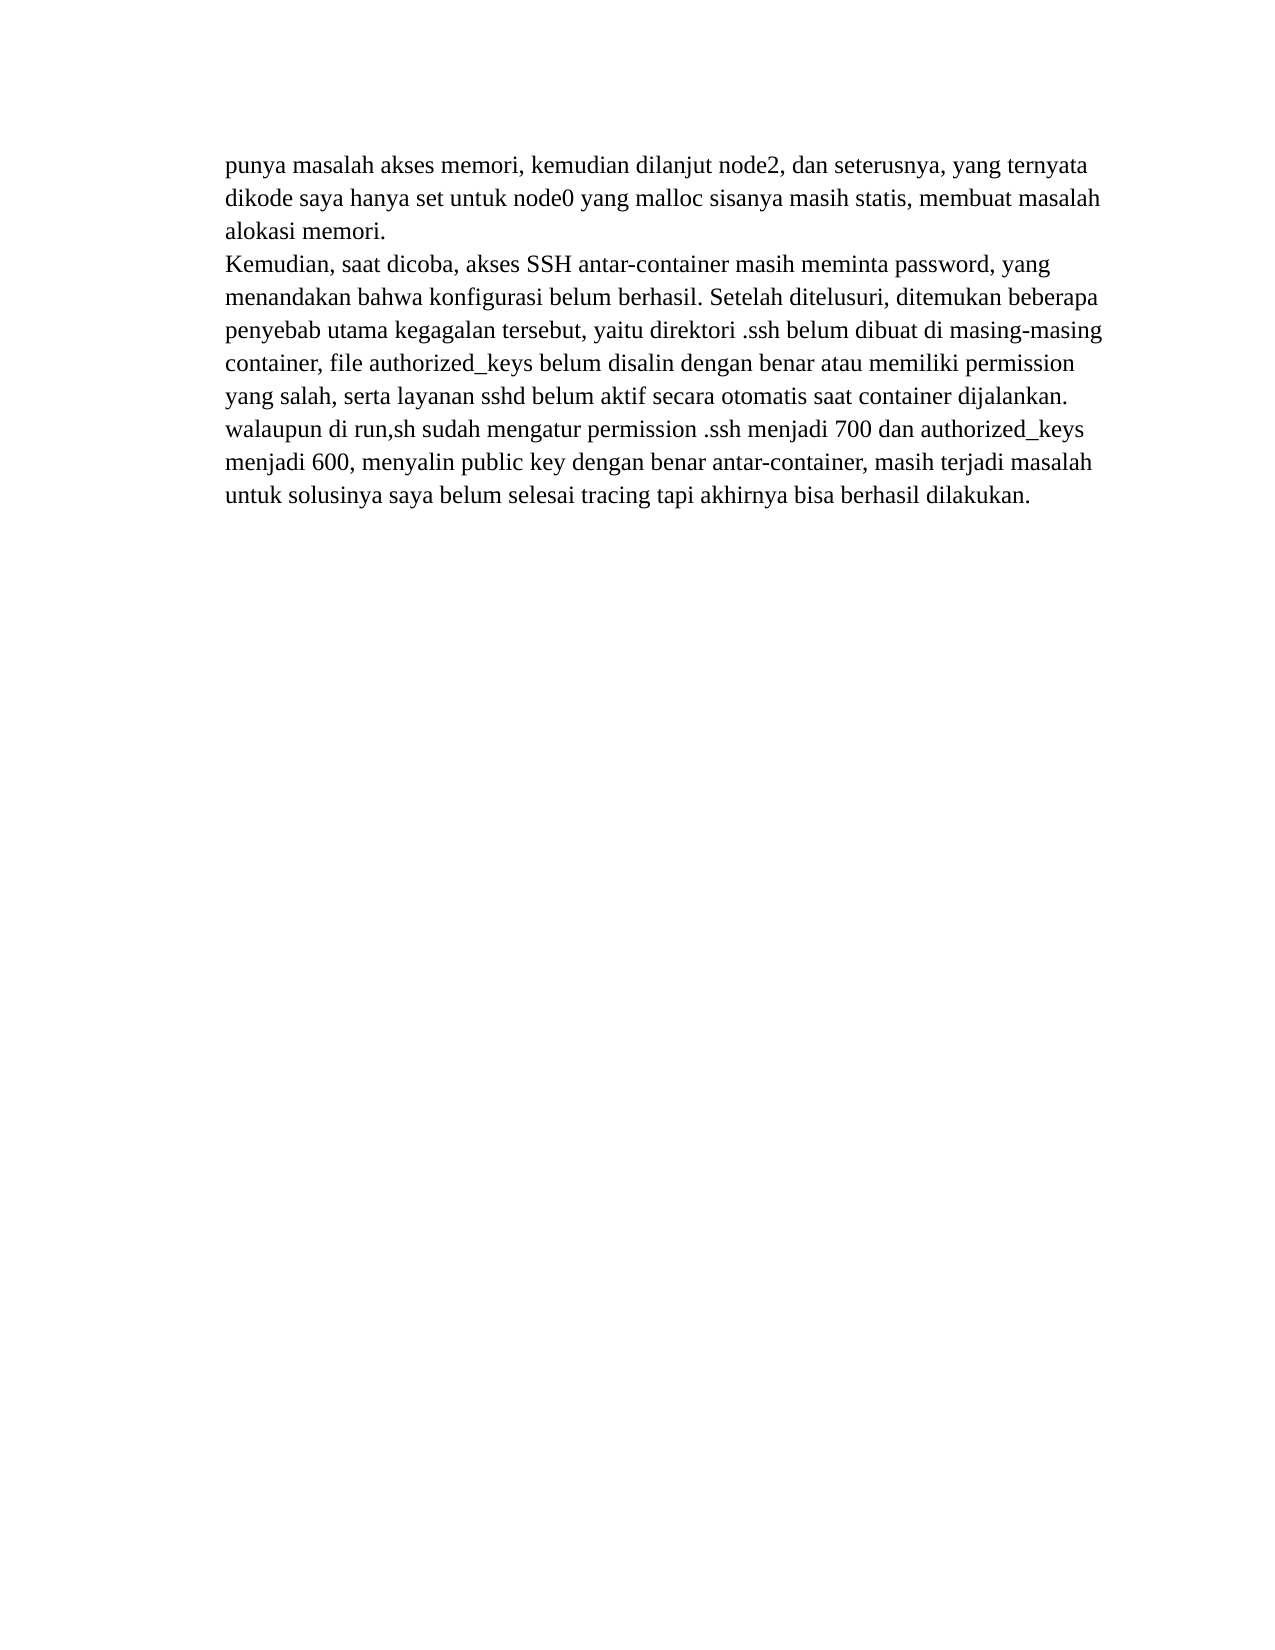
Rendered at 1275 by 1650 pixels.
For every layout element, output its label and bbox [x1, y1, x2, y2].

text [225, 150, 1125, 509]
